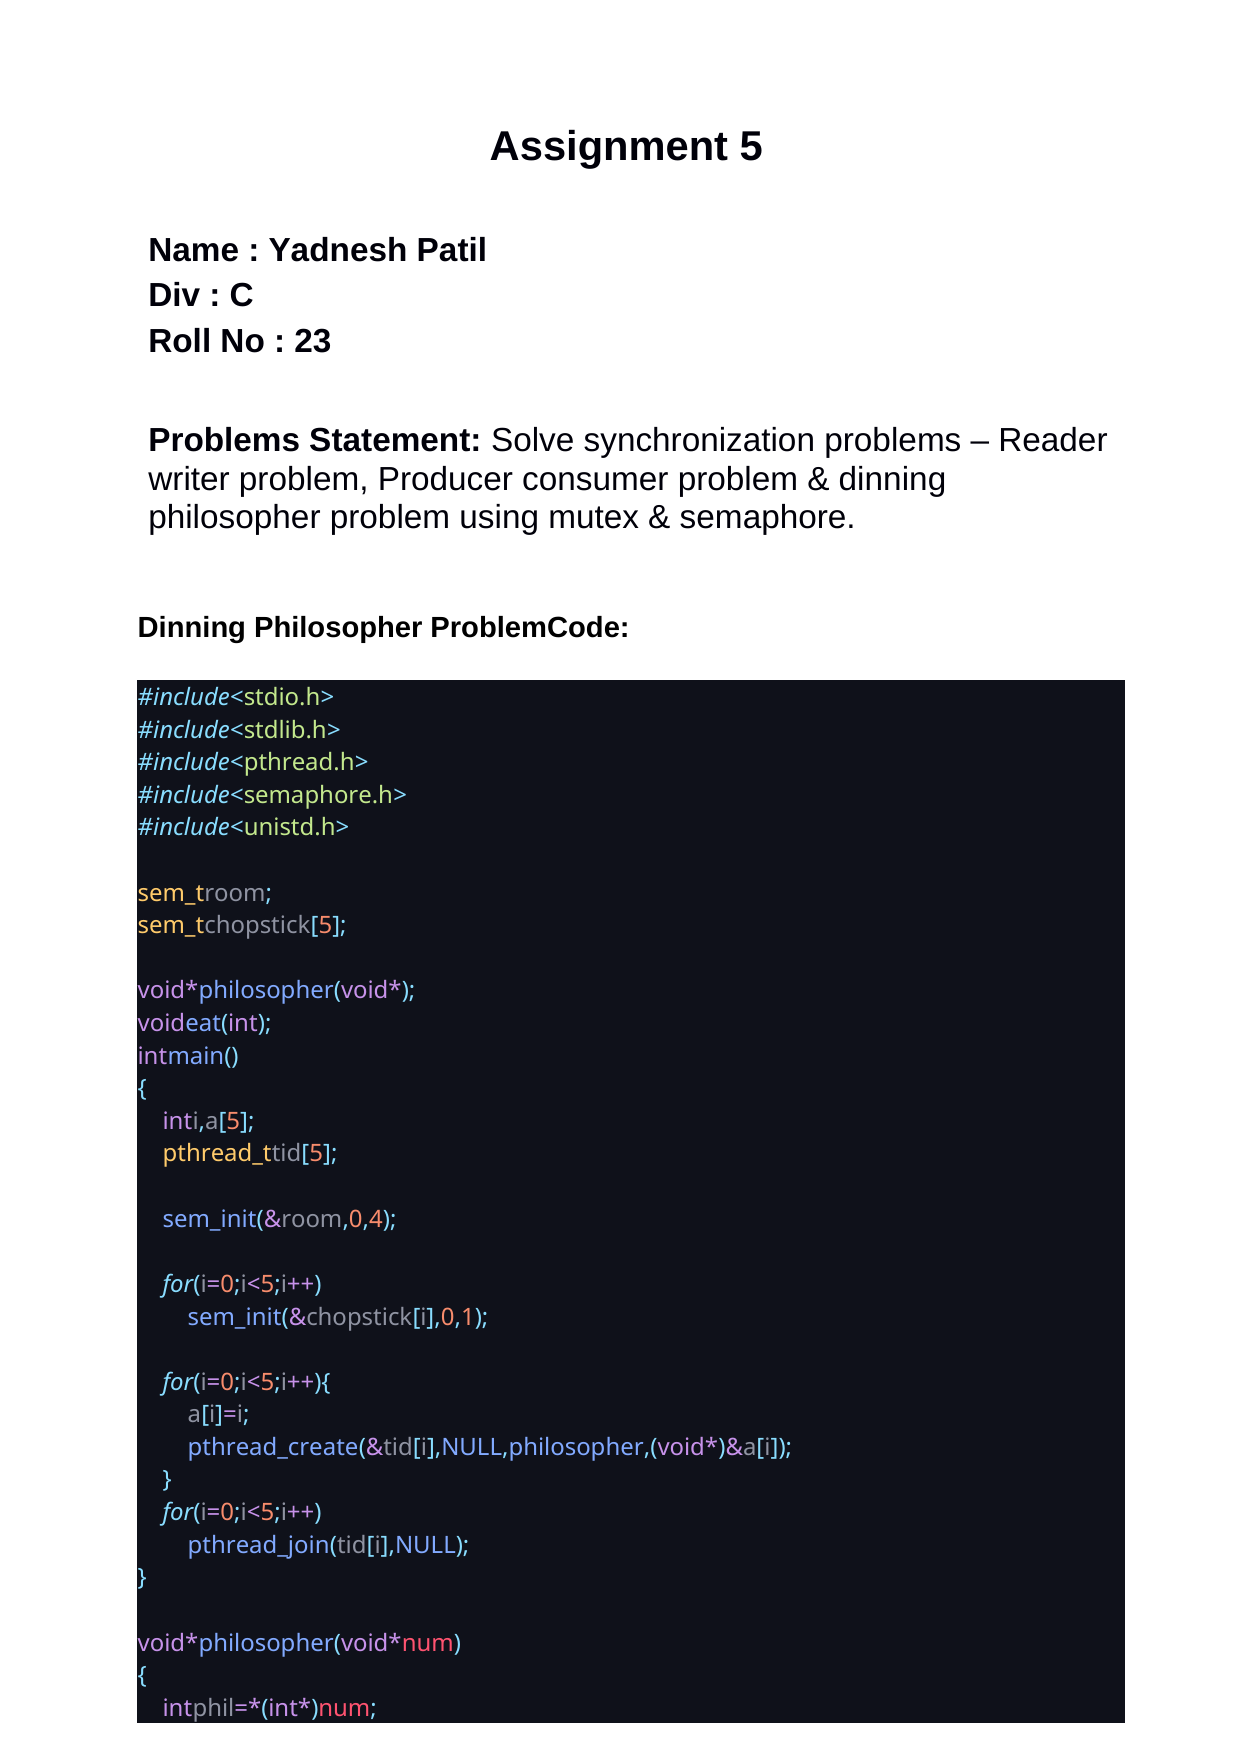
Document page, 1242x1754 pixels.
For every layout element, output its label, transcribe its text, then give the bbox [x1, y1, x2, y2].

text Problems Statement: Solve synchronization problems – Reader writer problem, Producer consumer problem & dinning philosopher problem using mutex & semaphore. [148, 420, 1125, 536]
text { [137, 1658, 1125, 1691]
text voideat(int); [137, 1006, 1125, 1038]
text Name : Yadnesh Patil [148, 230, 1125, 269]
text #include<pthread.h> [137, 745, 1125, 778]
text void*philosopher(void*); [137, 973, 1125, 1006]
text inti,a[5]; [137, 1104, 1125, 1136]
text pthread_ttid[5]; [137, 1136, 1125, 1169]
text #include<unistd.h> [137, 810, 1125, 843]
text pthread_join(tid[i],NULL); [137, 1527, 1125, 1560]
text for(i=0;i<5;i++) [137, 1267, 1125, 1299]
text sem_init(&chopstick[i],0,1); [137, 1299, 1125, 1332]
text #include<stdio.h> [137, 680, 1125, 712]
text Assignment 5 [137, 121, 1125, 169]
text for(i=0;i<5;i++) [137, 1495, 1125, 1527]
text intmain() [137, 1038, 1125, 1071]
text intphil=*(int*)num; [137, 1691, 1125, 1723]
text pthread_create(&tid[i],NULL,philosopher,(void*)&a[i]); [137, 1430, 1125, 1462]
text Dinning Philosopher ProblemCode: [137, 610, 1125, 644]
text sem_troom; [137, 875, 1125, 908]
text #include<stdlib.h> [137, 712, 1125, 745]
text #include<semaphore.h> [137, 778, 1125, 810]
text void*philosopher(void*num) [137, 1625, 1125, 1658]
text sem_tchopstick[5]; [137, 908, 1125, 941]
text Div : C [148, 276, 1125, 314]
text a[i]=i; [137, 1397, 1125, 1430]
text Roll No : 23 [148, 321, 1125, 359]
text sem_init(&room,0,4); [137, 1201, 1125, 1234]
text } [137, 1462, 1125, 1495]
text } [137, 1560, 1125, 1593]
text for(i=0;i<5;i++){ [137, 1364, 1125, 1397]
text { [137, 1071, 1125, 1104]
